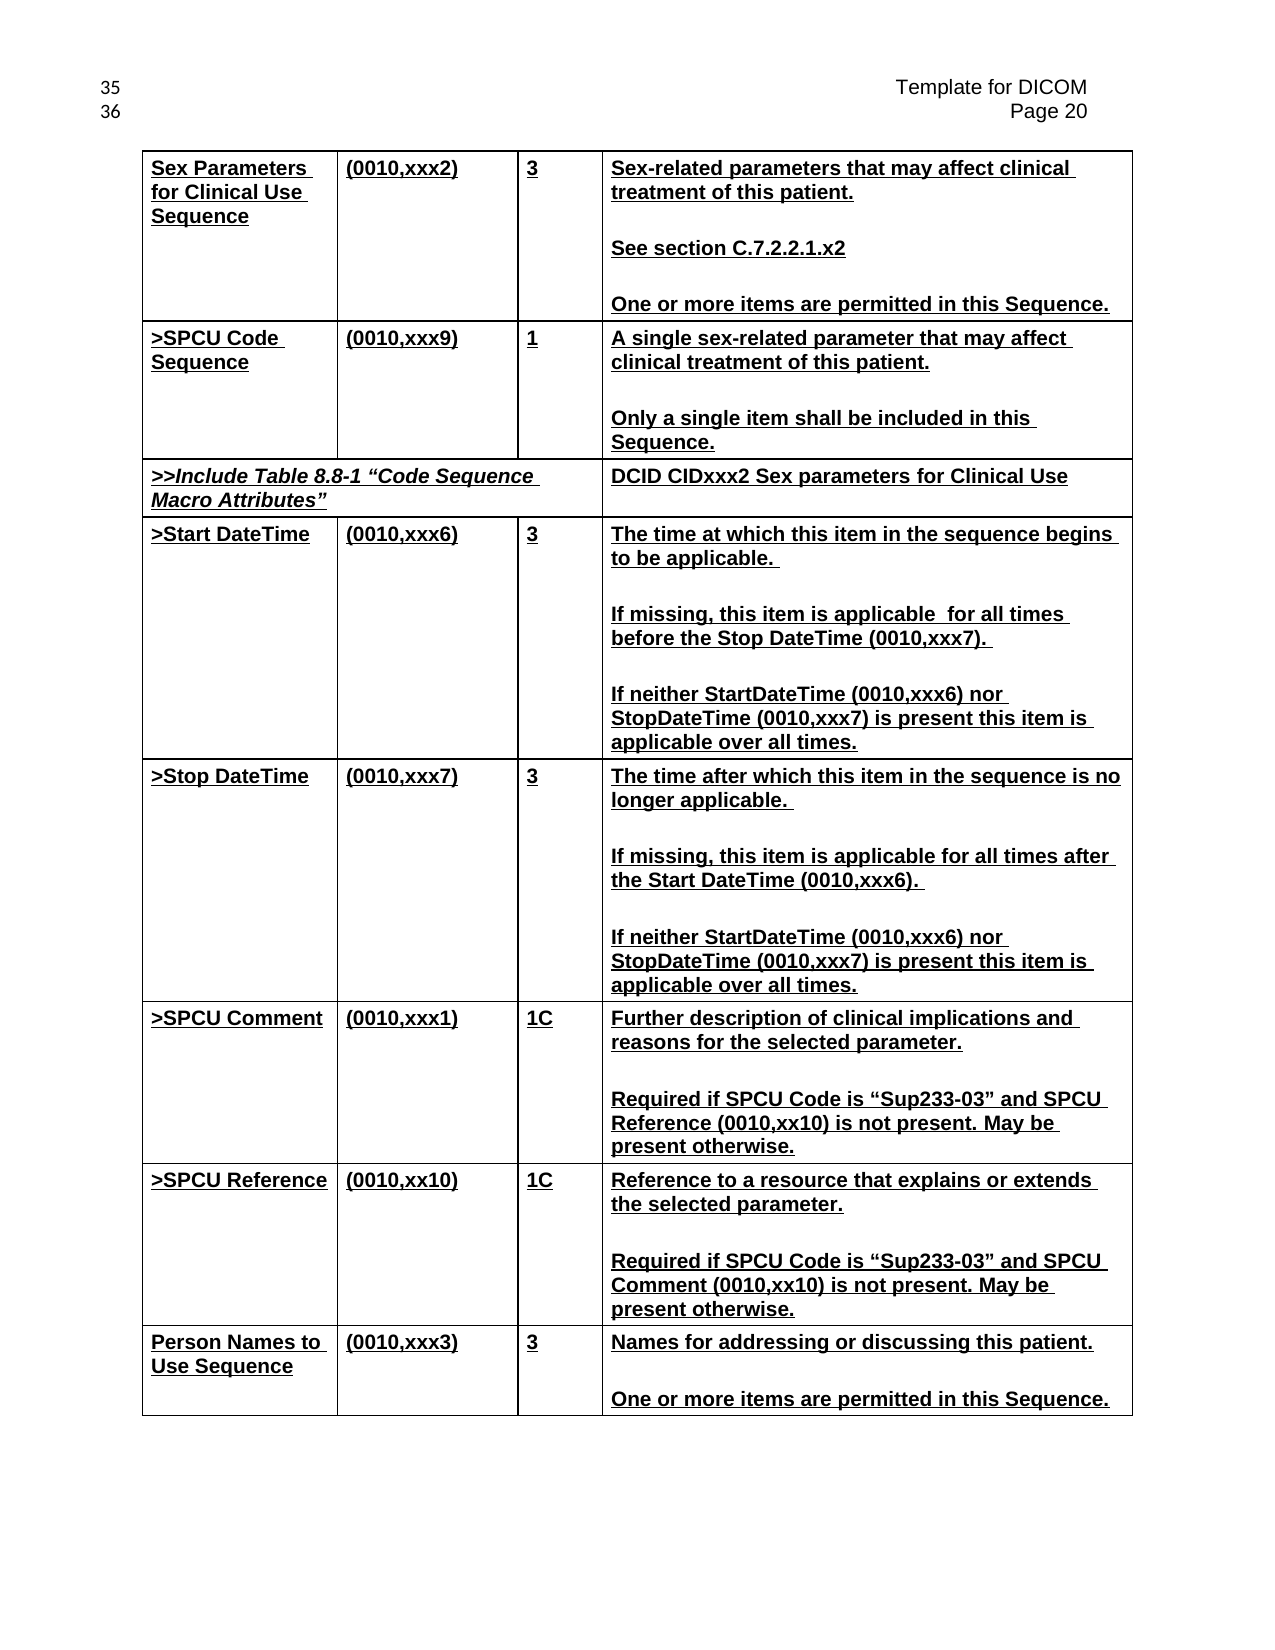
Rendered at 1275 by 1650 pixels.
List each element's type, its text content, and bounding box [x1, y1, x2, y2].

table_cell >Stop DateTime [143, 760, 337, 1001]
table_cell 3 [519, 152, 602, 320]
table_cell (0010,xxx2) [338, 152, 517, 320]
table_cell DCID CIDxxx2 Sex parameters for Clinical Use [603, 460, 1132, 516]
table_cell (0010,xxx9) [338, 322, 517, 458]
table_cell >>Include Table 8.8-1 “Code Sequence Macro Attributes” [143, 460, 602, 516]
table_cell 1 [519, 322, 602, 458]
table_cell Further description of clinical implications and reasons for the selected parameter. Required if SPCU Code is “Sup233-03” and SPCU Reference (0010,xx10) is not present. May be present otherwise. [603, 1002, 1132, 1162]
table_cell >SPCU Code Sequence [143, 322, 337, 458]
table_cell >SPCU Comment [143, 1002, 337, 1162]
table_cell (0010,xxx6) [338, 518, 517, 758]
table_cell The time at which this item in the sequence begins to be applicable. If missing, this item is applicable for all times before the Stop DateTime (0010,xxx7). If neither StartDateTime (0010,xxx6) nor StopDateTime (0010,xxx7) is present this item is applicable over all times. [603, 518, 1132, 758]
table_cell 1C [519, 1164, 602, 1324]
table_cell (0010,xxx7) [338, 760, 517, 1001]
table_cell (0010,xxx1) [338, 1002, 517, 1162]
table_cell >SPCU Reference [143, 1164, 337, 1324]
table_cell 3 [519, 760, 602, 1001]
table_cell >Start DateTime [143, 518, 337, 758]
table_cell Names for addressing or discussing this patient. One or more items are permitted in this Sequence. [603, 1326, 1132, 1414]
table_cell 3 [519, 1326, 602, 1414]
table_cell 3 [519, 518, 602, 758]
table_cell 1C [519, 1002, 602, 1162]
table_cell (0010,xxx3) [338, 1326, 517, 1414]
table_cell (0010,xx10) [338, 1164, 517, 1324]
table_cell Sex Parameters for Clinical Use Sequence [143, 152, 337, 320]
table_cell Reference to a resource that explains or extends the selected parameter. Required if SPCU Code is “Sup233-03” and SPCU Comment (0010,xx10) is not present. May be present otherwise. [603, 1164, 1132, 1324]
table_cell A single sex-related parameter that may affect clinical treatment of this patient. Only a single item shall be included in this Sequence. [603, 322, 1132, 458]
table_cell Person Names to Use Sequence [143, 1326, 337, 1414]
table_cell The time after which this item in the sequence is no longer applicable. If missing, this item is applicable for all times after the Start DateTime (0010,xxx6). If neither StartDateTime (0010,xxx6) nor StopDateTime (0010,xxx7) is present this item is applicable over all times. [603, 760, 1132, 1001]
table_cell Sex-related parameters that may affect clinical treatment of this patient. See section C.7.2.2.1.x2 One or more items are permitted in this Sequence. [603, 152, 1132, 320]
